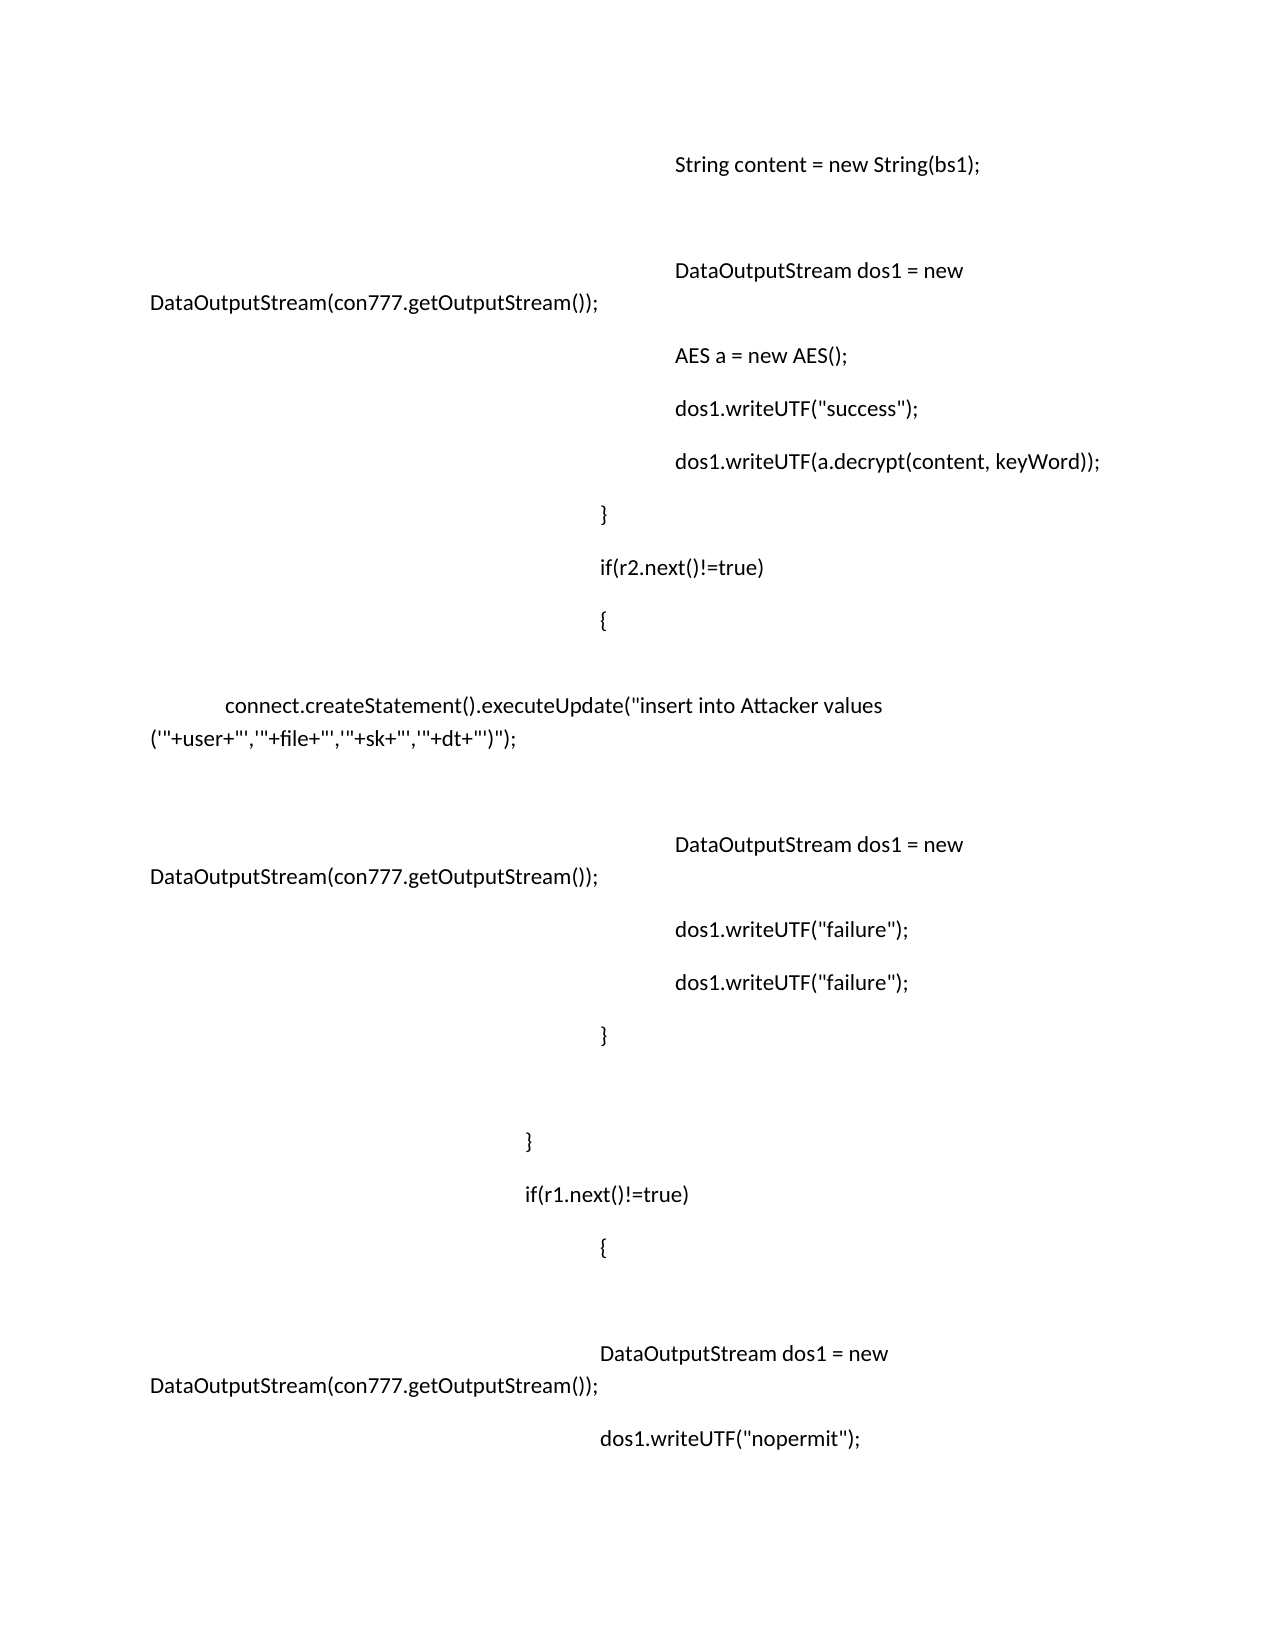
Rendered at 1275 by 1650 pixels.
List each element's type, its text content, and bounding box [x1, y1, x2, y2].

text AES a = new AES(); [150, 341, 1125, 369]
text String content = new String(bs1); [150, 150, 1125, 178]
text DataOutputStream dos1 = new DataOutputStream(con777.getOutputStream()); [150, 830, 1125, 890]
text DataOutputStream dos1 = new DataOutputStream(con777.getOutputStream()); [150, 1339, 1125, 1399]
text dos1.writeUTF("failure"); [150, 968, 1125, 996]
text } [150, 1127, 1125, 1155]
text dos1.writeUTF("failure"); [150, 915, 1125, 943]
text if(r1.next()!=true) [150, 1180, 1125, 1208]
text dos1.writeUTF("success"); [150, 394, 1125, 422]
text { [150, 606, 1125, 634]
text { [150, 1233, 1125, 1261]
text dos1.writeUTF(a.decrypt(content, keyWord)); [150, 447, 1125, 475]
text } [150, 500, 1125, 528]
text } [150, 1021, 1125, 1049]
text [150, 1424, 1125, 1452]
text DataOutputStream dos1 = new DataOutputStream(con777.getOutputStream()); [150, 256, 1125, 316]
text connect.createStatement().executeUpdate("insert into Attacker values ('"+user+"','"+file+"','"+sk+"','"+dt+"')"); [150, 659, 1125, 752]
text if(r2.next()!=true) [150, 553, 1125, 581]
